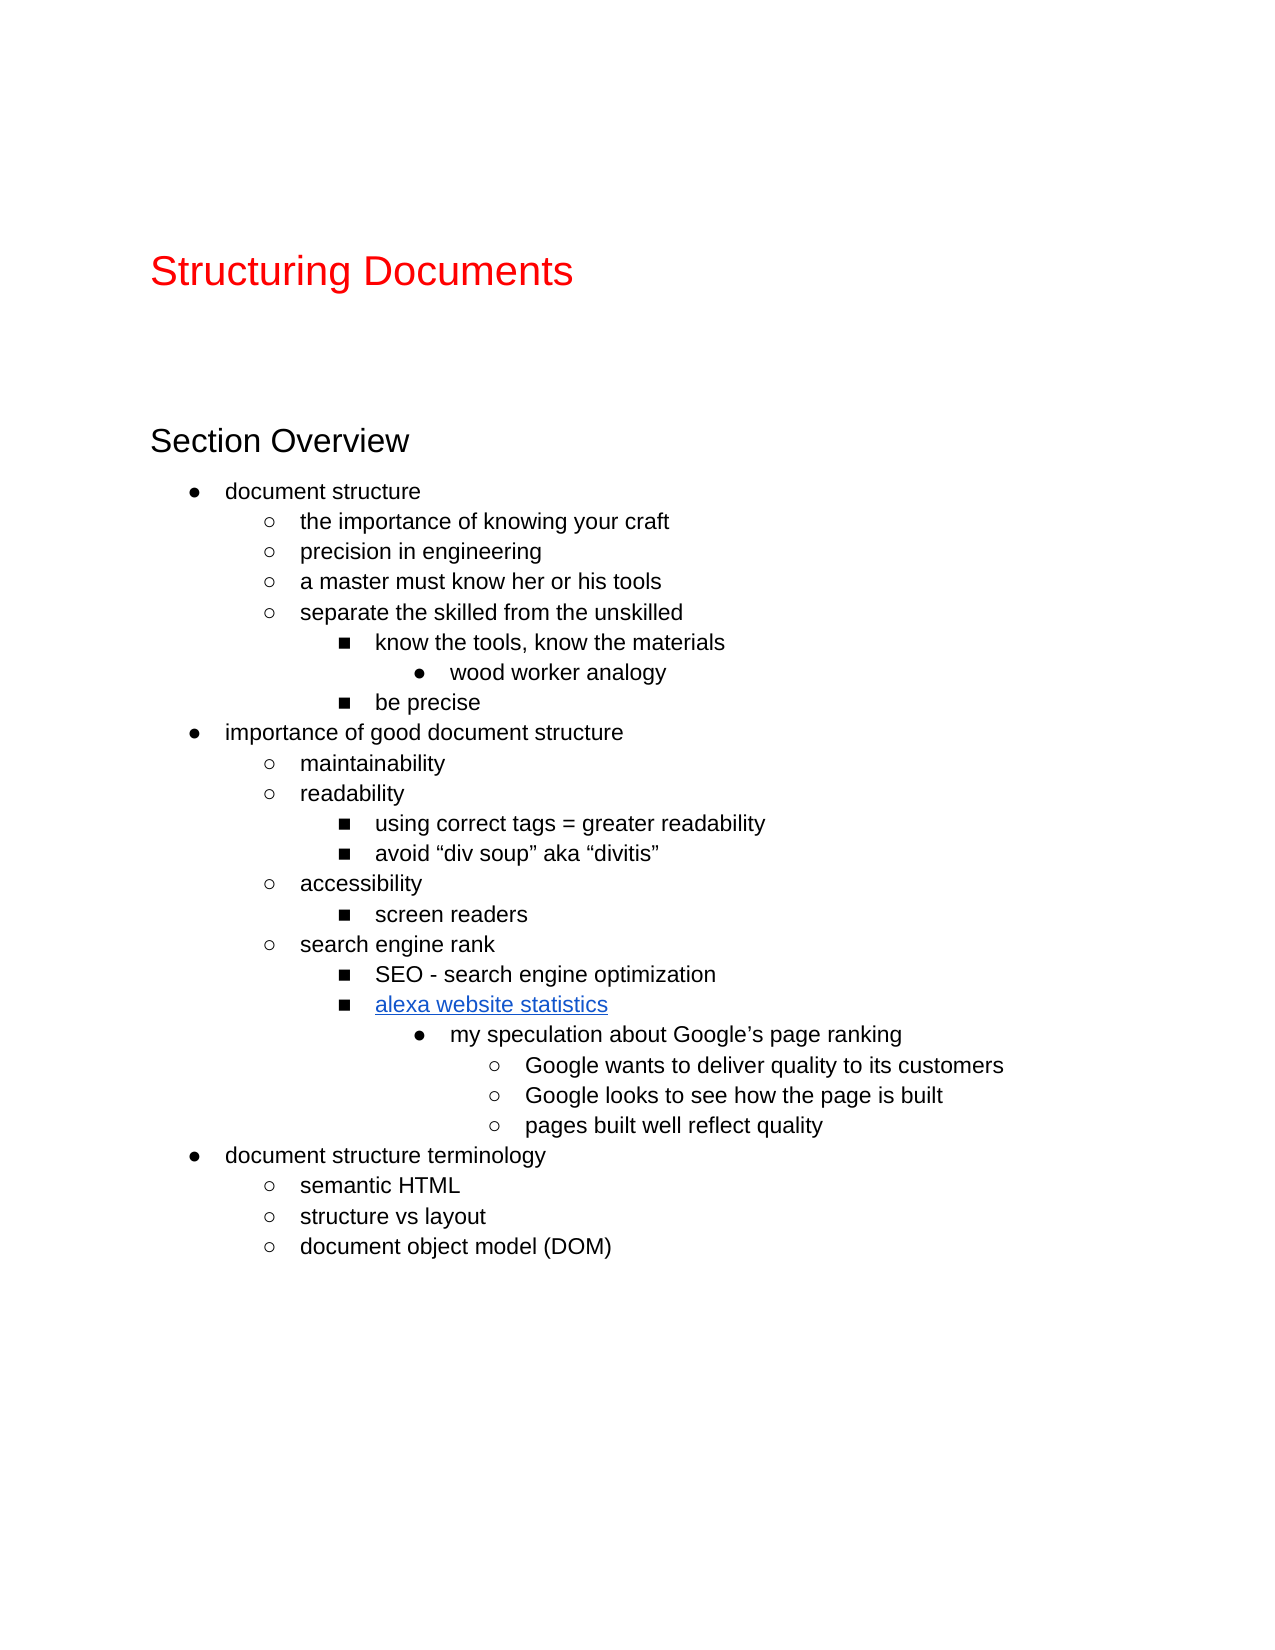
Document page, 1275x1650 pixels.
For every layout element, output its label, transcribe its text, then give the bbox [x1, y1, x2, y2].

list document structure terminology [187, 1142, 1125, 1169]
list Google wants to deliver quality to its customers [487, 1052, 1125, 1078]
list using correct tags = greater readability [337, 810, 1125, 836]
list readability [262, 780, 1125, 806]
list screen readers [337, 901, 1125, 927]
list SEO - search engine optimization [337, 961, 1125, 987]
list document structure [187, 478, 1125, 504]
list precision in engineering [262, 538, 1125, 564]
list my speculation about Google’s page ranking [412, 1021, 1125, 1048]
list document object model (DOM) [262, 1233, 1125, 1259]
subtitle Structuring Documents [150, 247, 1125, 295]
list the importance of knowing your craft [262, 508, 1125, 534]
list maintainability [262, 749, 1125, 776]
list know the tools, know the materials [337, 629, 1125, 655]
list separate the skilled from the unskilled [262, 598, 1125, 625]
list pages built well reflect quality [487, 1112, 1125, 1138]
list Google looks to see how the page is built [487, 1082, 1125, 1108]
list alexa website statistics [337, 991, 1125, 1018]
list search engine rank [262, 931, 1125, 957]
list importance of good document structure [187, 719, 1125, 746]
list semantic HTML [262, 1172, 1125, 1199]
list accessibility [262, 870, 1125, 897]
list structure vs layout [262, 1203, 1125, 1229]
subtitle Section Overview [150, 421, 1125, 459]
list avoid “div soup” aka “divitis” [337, 840, 1125, 867]
list a master must know her or his tools [262, 568, 1125, 595]
list wood worker analogy [412, 659, 1125, 685]
list be precise [337, 689, 1125, 716]
